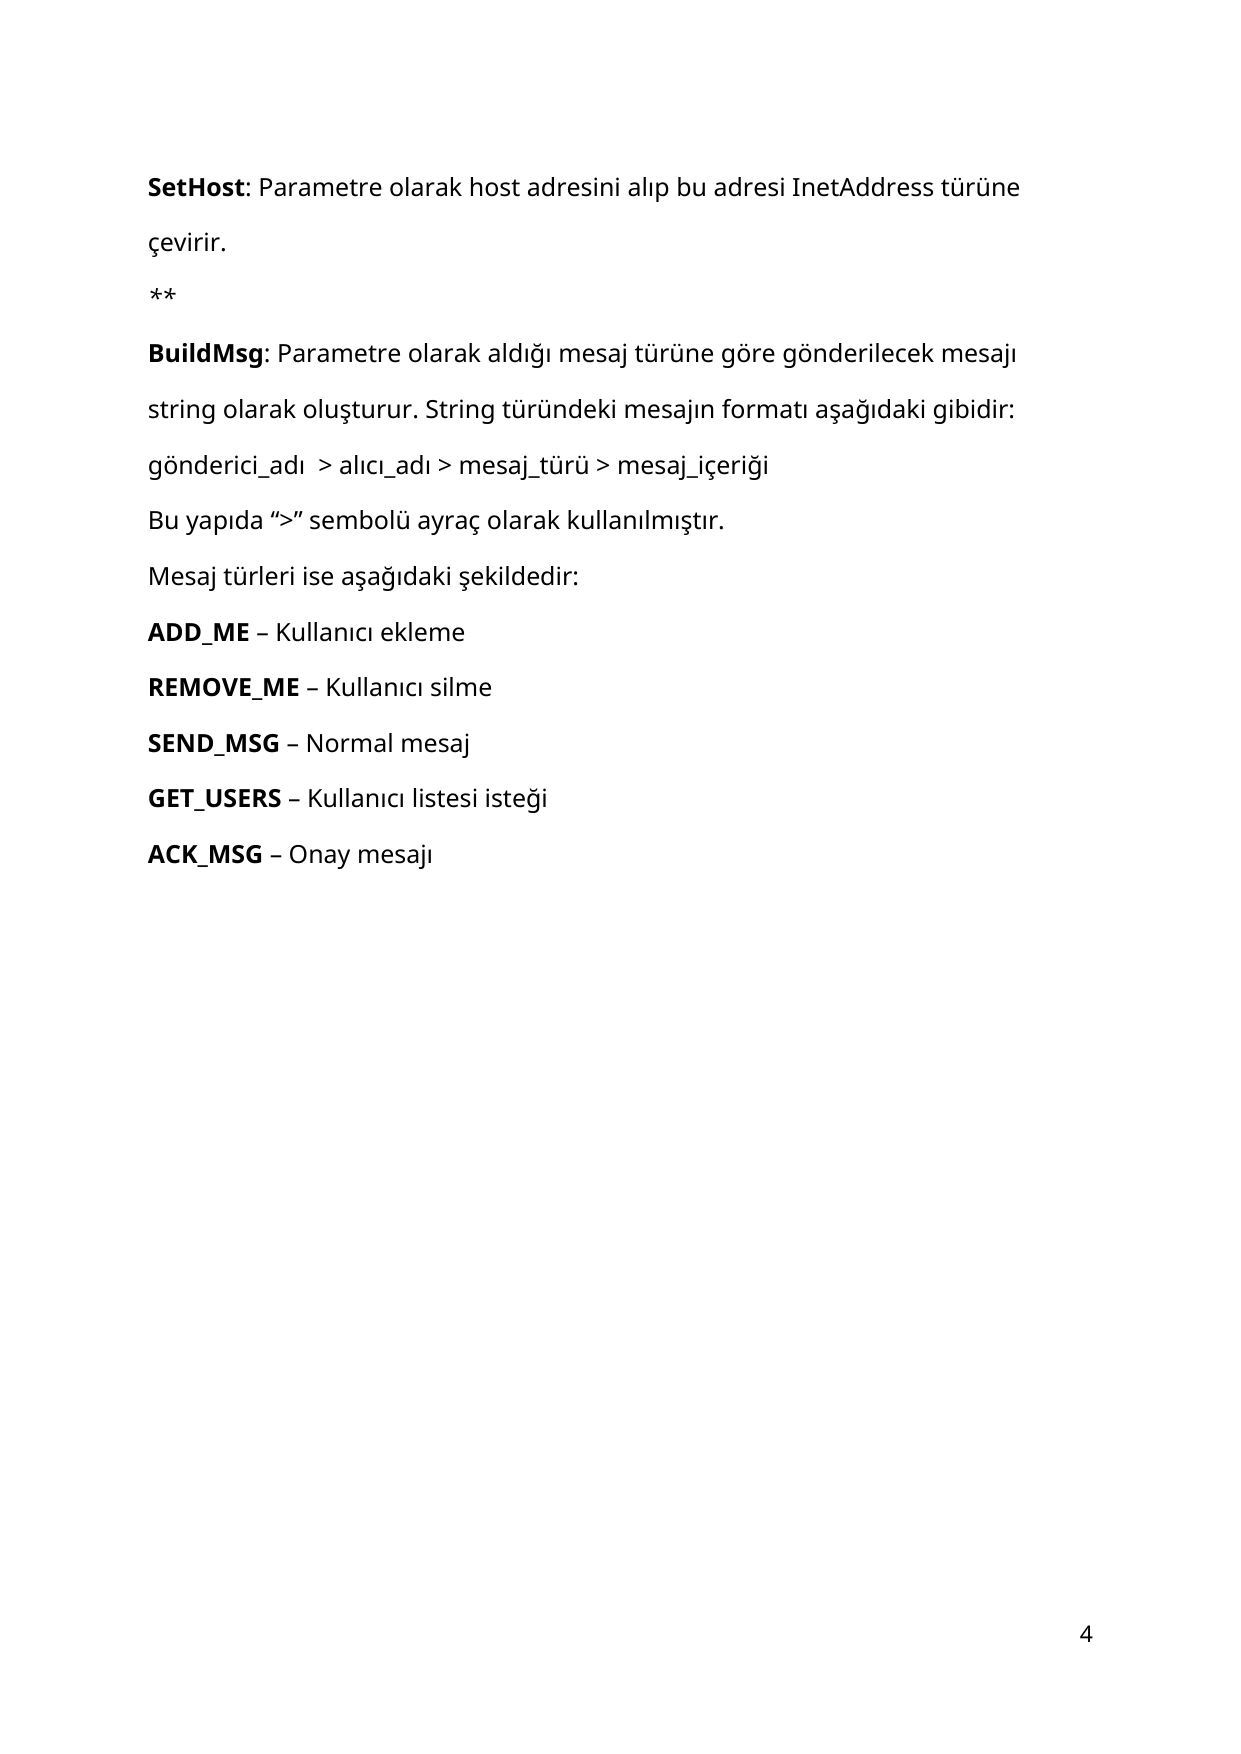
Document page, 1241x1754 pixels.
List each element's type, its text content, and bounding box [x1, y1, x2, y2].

text SetHost: Parametre olarak host adresini alıp bu adresi InetAddress türüne çevirir. ** [148, 148, 1093, 314]
text BuildMsg: Parametre olarak aldığı mesaj türüne göre gönderilecek mesajı string olarak oluşturur. String türündeki mesajın formatı aşağıdaki gibidir: gönderici_adı > alıcı_adı > mesaj_türü > mesaj_içeriği Bu yapıda “>” sembolü ayraç olarak kullanılmıştır. Mesaj türleri ise aşağıdaki şekildedir: [148, 314, 1093, 593]
text ADD_ME – Kullanıcı ekleme REMOVE_ME – Kullanıcı silme SEND_MSG – Normal mesaj GET_USERS – Kullanıcı listesi isteği ACK_MSG – Onay mesajı [148, 593, 1093, 871]
